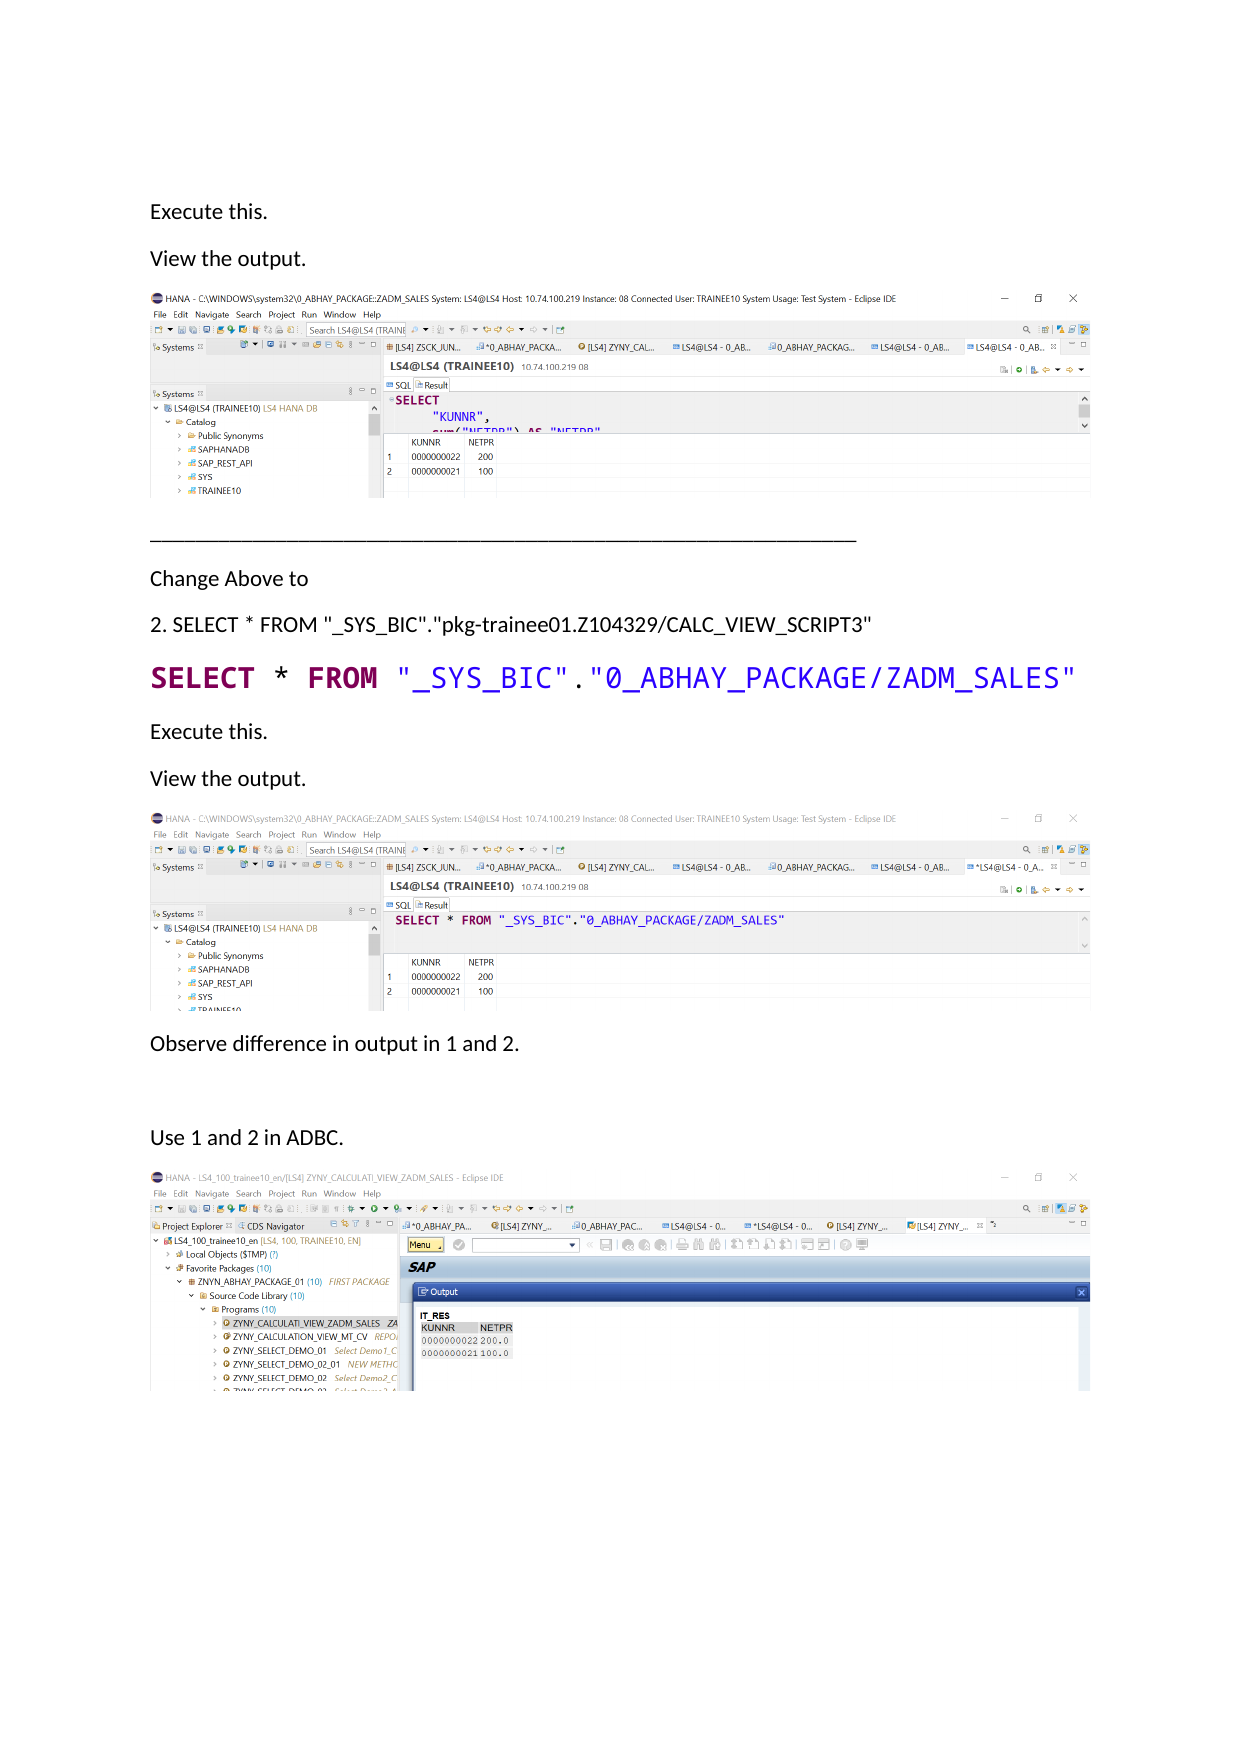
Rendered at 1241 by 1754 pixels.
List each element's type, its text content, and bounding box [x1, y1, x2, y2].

text 2. SELECT * FROM "_SYS_BIC"."pkg-trainee01.Z104329/CALC_VIEW_SCRIPT3" [150, 611, 1090, 638]
picture [150, 810, 1091, 1011]
text Observe difference in output in 1 and 2. [150, 1029, 1090, 1057]
text View the output. [150, 244, 1090, 272]
text SELECT * FROM "_SYS_BIC"."0_ABHAY_PACKAGE/ZADM_SALES" [150, 657, 1090, 697]
text Use 1 and 2 in ADBC. [150, 1123, 1090, 1151]
text Execute this. [150, 717, 1090, 745]
picture [150, 290, 1091, 498]
text View the output. [150, 764, 1090, 792]
text ______________________________________________________________ [150, 517, 1090, 545]
text Change Above to [150, 564, 1090, 592]
text Execute this. [150, 197, 1090, 225]
picture [150, 1169, 1091, 1391]
